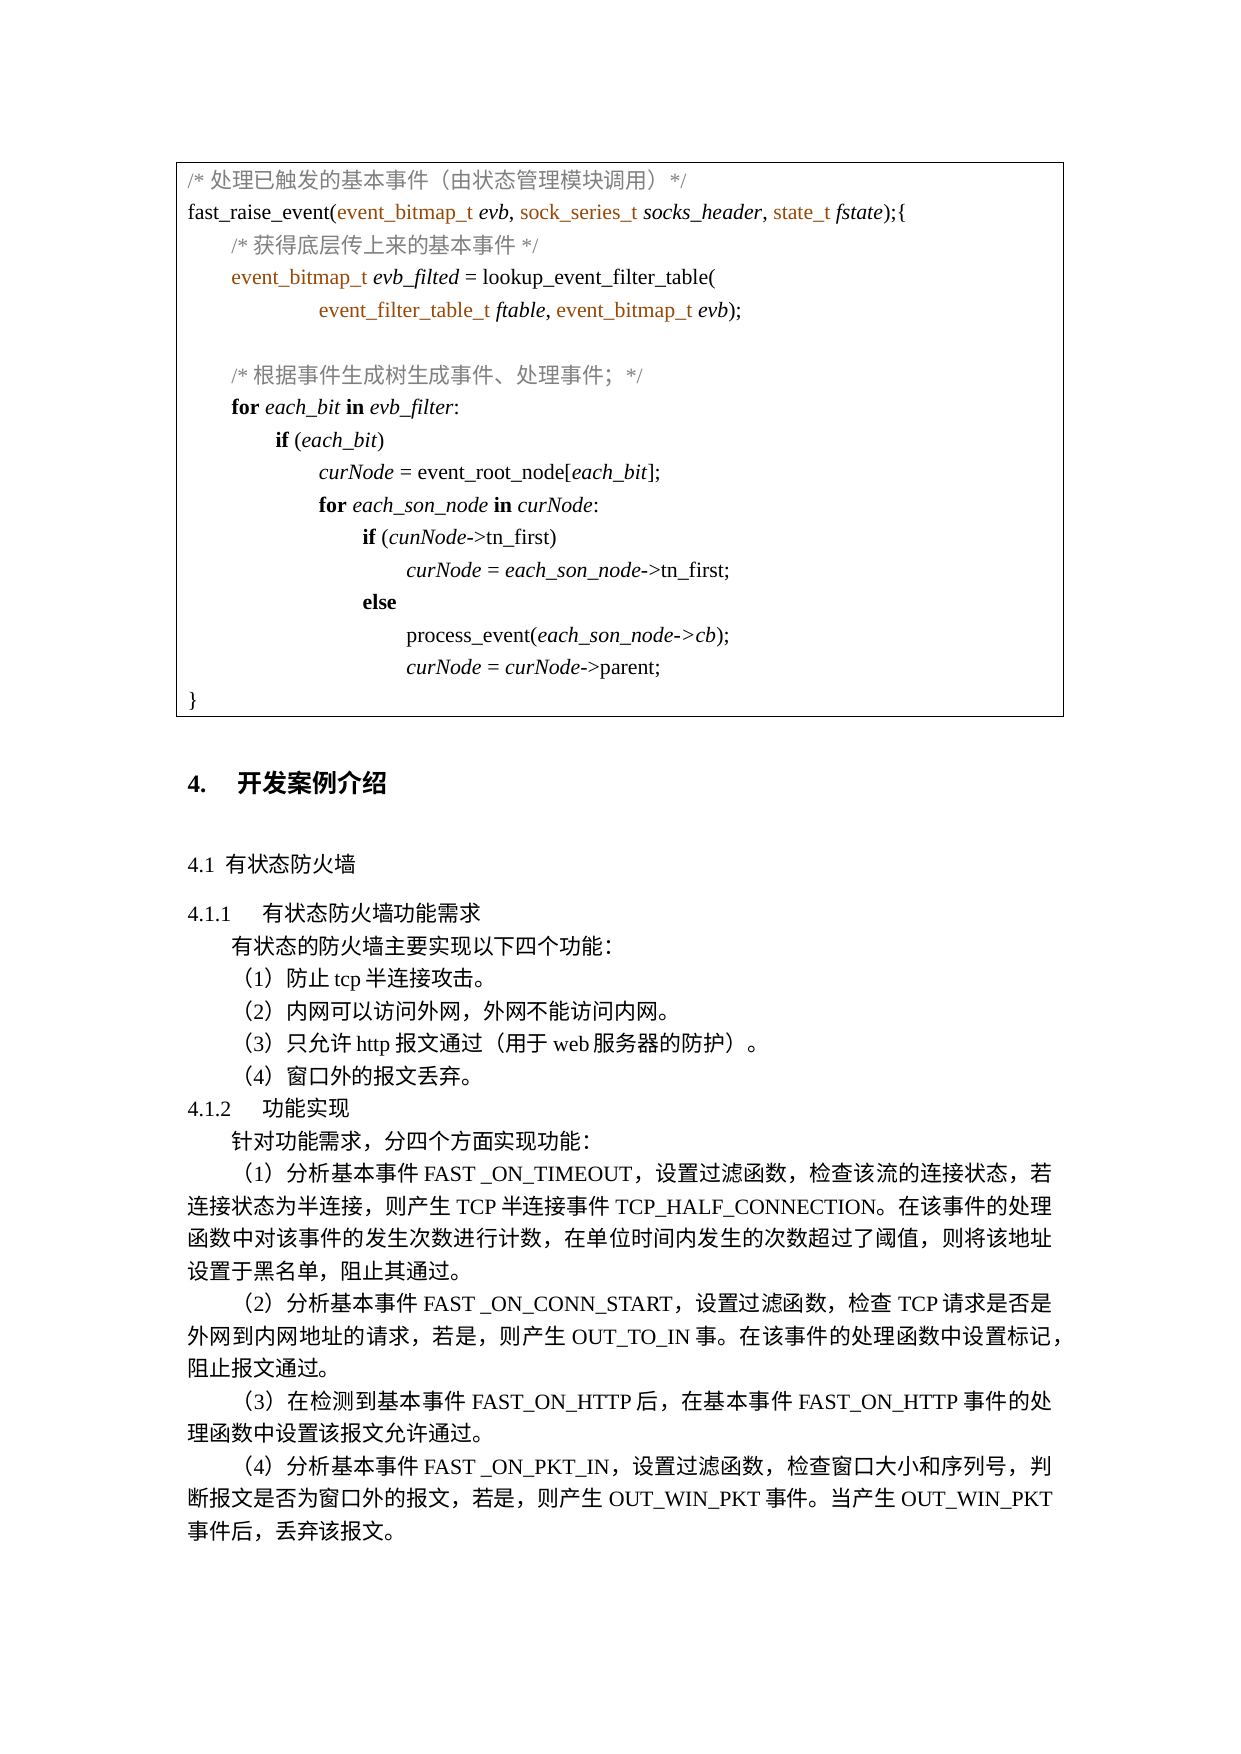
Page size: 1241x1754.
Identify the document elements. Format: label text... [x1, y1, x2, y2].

text （4）分析基本事件FAST _ON_PKT_IN，设置过滤函数，检查窗口大小和序列号，判断报文是否为窗口外的报文，若是，则产生OUT_WIN_PKT事件。当产生OUT_WIN_PKT事件后，丢弃该报文。 [187, 1448, 1053, 1546]
text 功能实现 [187, 1091, 1053, 1123]
text （1）分析基本事件FAST _ON_TIMEOUT，设置过滤函数，检查该流的连接状态，若连接状态为半连接，则产生TCP半连接事件TCP_HALF_CONNECTION。在该事件的处理函数中对该事件的发生次数进行计数，在单位时间内发生的次数超过了阈值，则将该地址设置于黑名单，阻止其通过。 [187, 1156, 1053, 1286]
text （2）分析基本事件FAST _ON_CONN_START，设置过滤函数，检查TCP请求是否是外网到内网地址的请求，若是，则产生OUT_TO_IN事。在该事件的处理函数中设置标记，阻止报文通过。 [187, 1286, 1053, 1383]
subtitle 开发案例介绍 [187, 749, 1053, 814]
list （2）内网可以访问外网，外网不能访问内网。 [187, 993, 1053, 1026]
list （3）只允许http 报文通过（用于web服务器的防护）。 [187, 1026, 1053, 1058]
list 有状态的防火墙主要实现以下四个功能： [187, 928, 1053, 961]
list （4）窗口外的报文丢弃。 [187, 1058, 1053, 1091]
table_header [177, 163, 1063, 716]
text 有状态防火墙功能需求 [187, 896, 1053, 928]
list （1）防止tcp半连接攻击。 [187, 961, 1053, 993]
text 针对功能需求，分四个方面实现功能： [187, 1123, 1053, 1156]
subtitle 有状态防火墙 [187, 847, 1053, 879]
text （3）在检测到基本事件FAST_ON_HTTP后，在基本事件FAST_ON_HTTP事件的处理函数中设置该报文允许通过。 [187, 1383, 1053, 1448]
